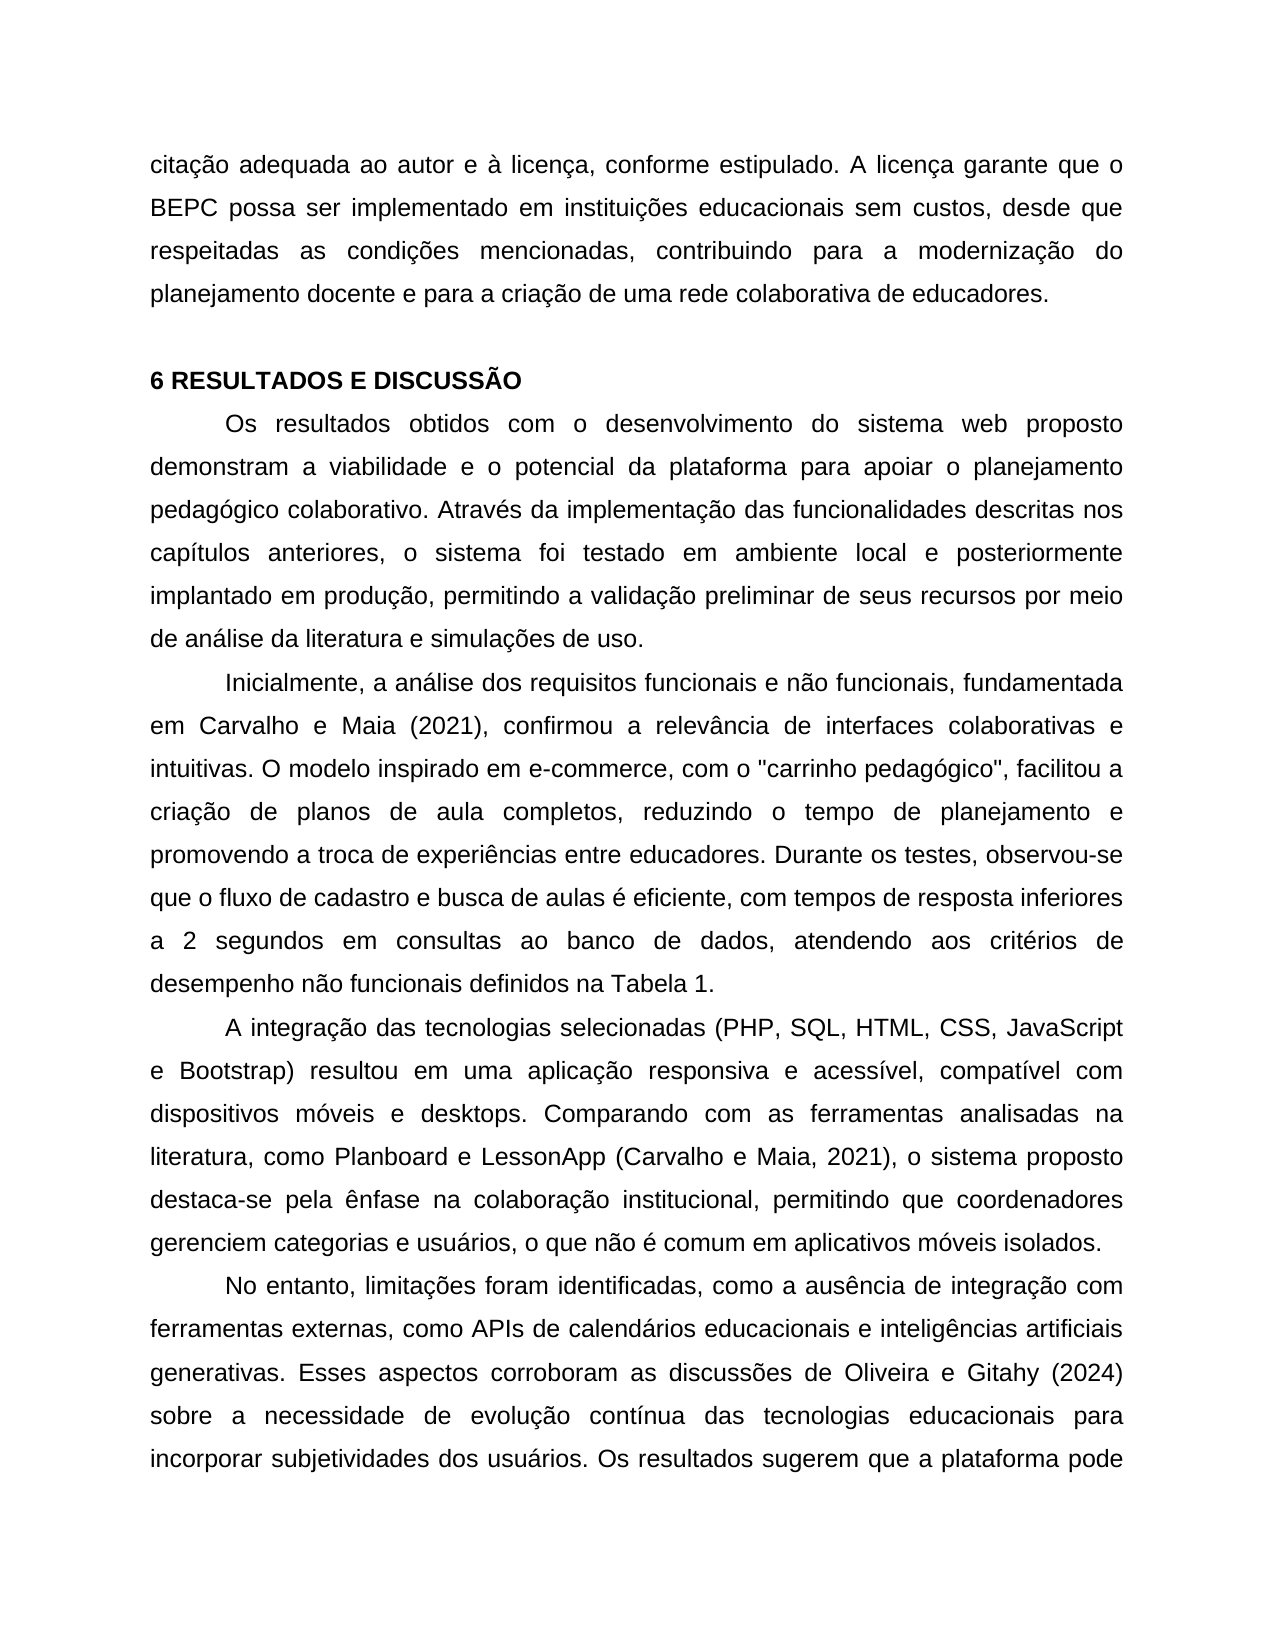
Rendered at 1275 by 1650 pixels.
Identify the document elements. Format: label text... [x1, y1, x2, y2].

text A integração das tecnologias selecionadas (PHP, SQL, HTML, CSS, JavaScript e Bootstrap) resultou em uma aplicação responsiva e acessível, compatível com dispositivos móveis e desktops. Comparando com as ferramentas analisadas na literatura, como Planboard e LessonApp (Carvalho e Maia, 2021), o sistema proposto destaca-se pela ênfase na colaboração institucional, permitindo que coordenadores gerenciem categorias e usuários, o que não é comum em aplicativos móveis isolados. [150, 1012, 1125, 1257]
text Os resultados obtidos com o desenvolvimento do sistema web proposto demonstram a viabilidade e o potencial da plataforma para apoiar o planejamento pedagógico colaborativo. Através da implementação das funcionalidades descritas nos capítulos anteriores, o sistema foi testado em ambiente local e posteriormente implantado em produção, permitindo a validação preliminar de seus recursos por meio de análise da literatura e simulações de uso. [150, 409, 1125, 653]
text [150, 150, 1125, 308]
text Inicialmente, a análise dos requisitos funcionais e não funcionais, fundamentada em Carvalho e Maia (2021), confirmou a relevância de interfaces colaborativas e intuitivas. O modelo inspirado em e-commerce, com o "carrinho pedagógico", facilitou a criação de planos de aula completos, reduzindo o tempo de planejamento e promovendo a troca de experiências entre educadores. Durante os testes, observou-se que o fluxo de cadastro e busca de aulas é eficiente, com tempos de resposta inferiores a 2 segundos em consultas ao banco de dados, atendendo aos critérios de desempenho não funcionais definidos na Tabela 1. [150, 667, 1125, 998]
text 6 RESULTADOS E DISCUSSÃO [150, 366, 1125, 394]
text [150, 1271, 1125, 1472]
